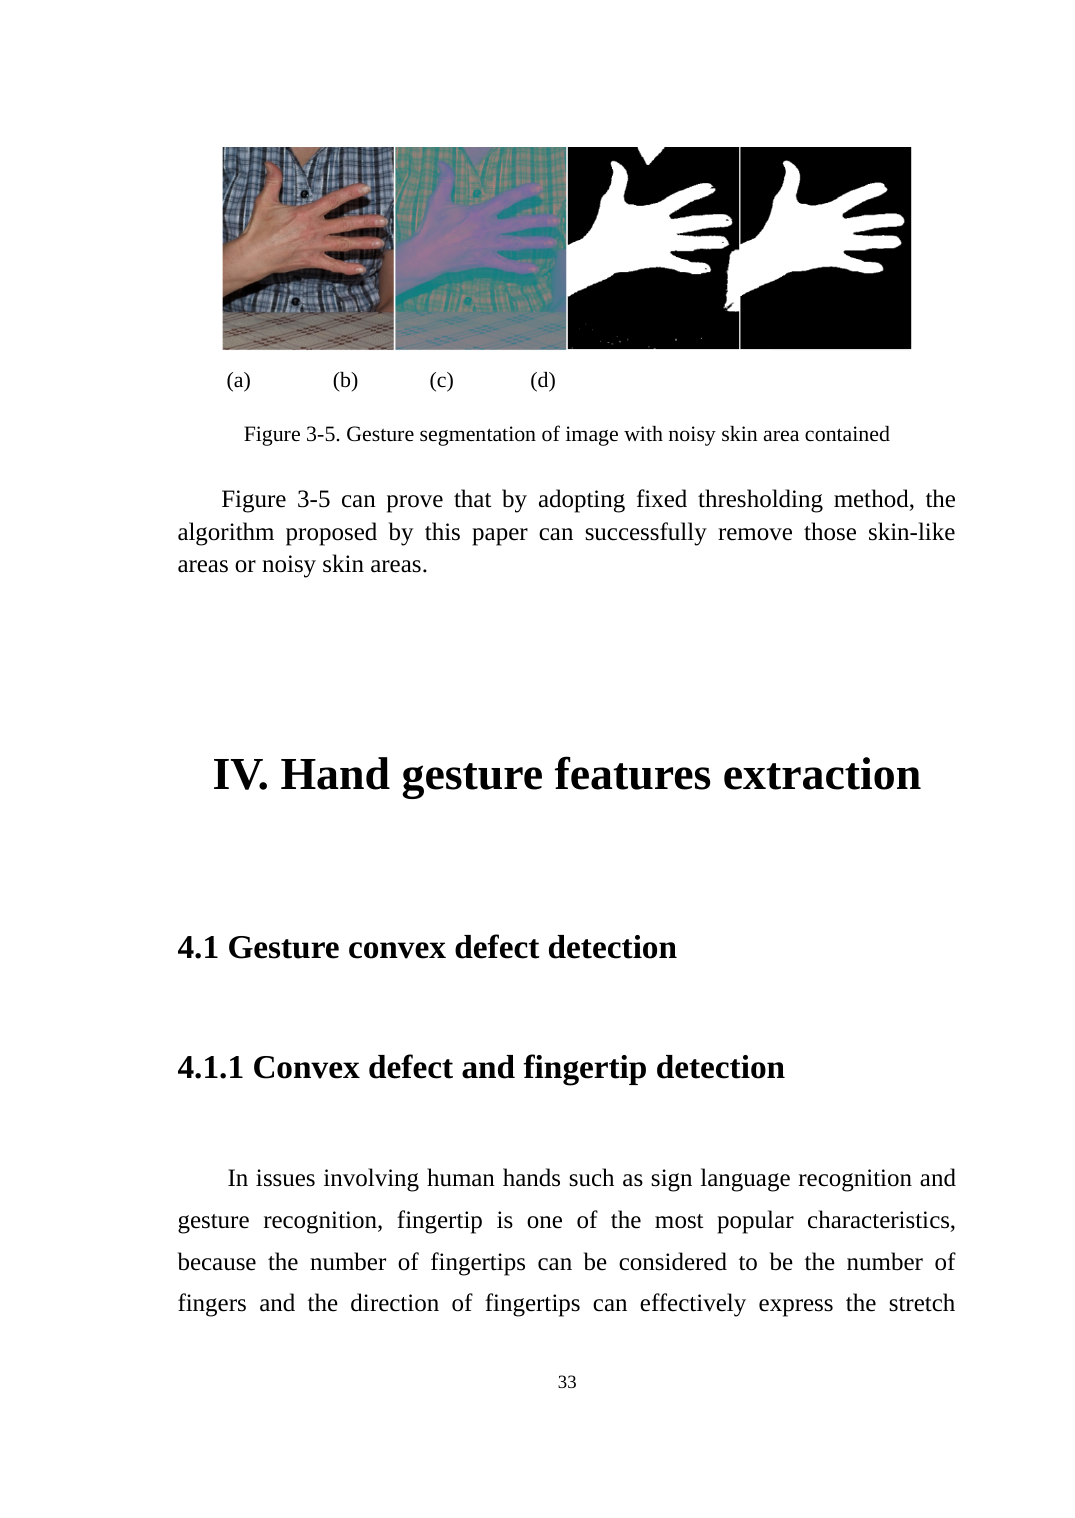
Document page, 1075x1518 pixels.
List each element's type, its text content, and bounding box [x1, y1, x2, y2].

subtitle 4.1 Gesture convex defect detection [177, 914, 957, 979]
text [177, 1153, 957, 1320]
text (a) (b) (c) (d) [177, 350, 957, 392]
subtitle IV. Hand gesture features extraction [177, 740, 957, 805]
picture [222, 147, 912, 351]
text Figure 3-5 can prove that by adopting fixed thresholding method, the algorithm proposed by this paper can successfully remove those skin-like areas or noisy skin areas. [177, 482, 957, 580]
subtitle 4.1.1 Convex defect and fingertip detection [177, 1034, 957, 1099]
text Figure 3-5. Gesture segmentation of image with noisy skin area contained [177, 417, 957, 450]
